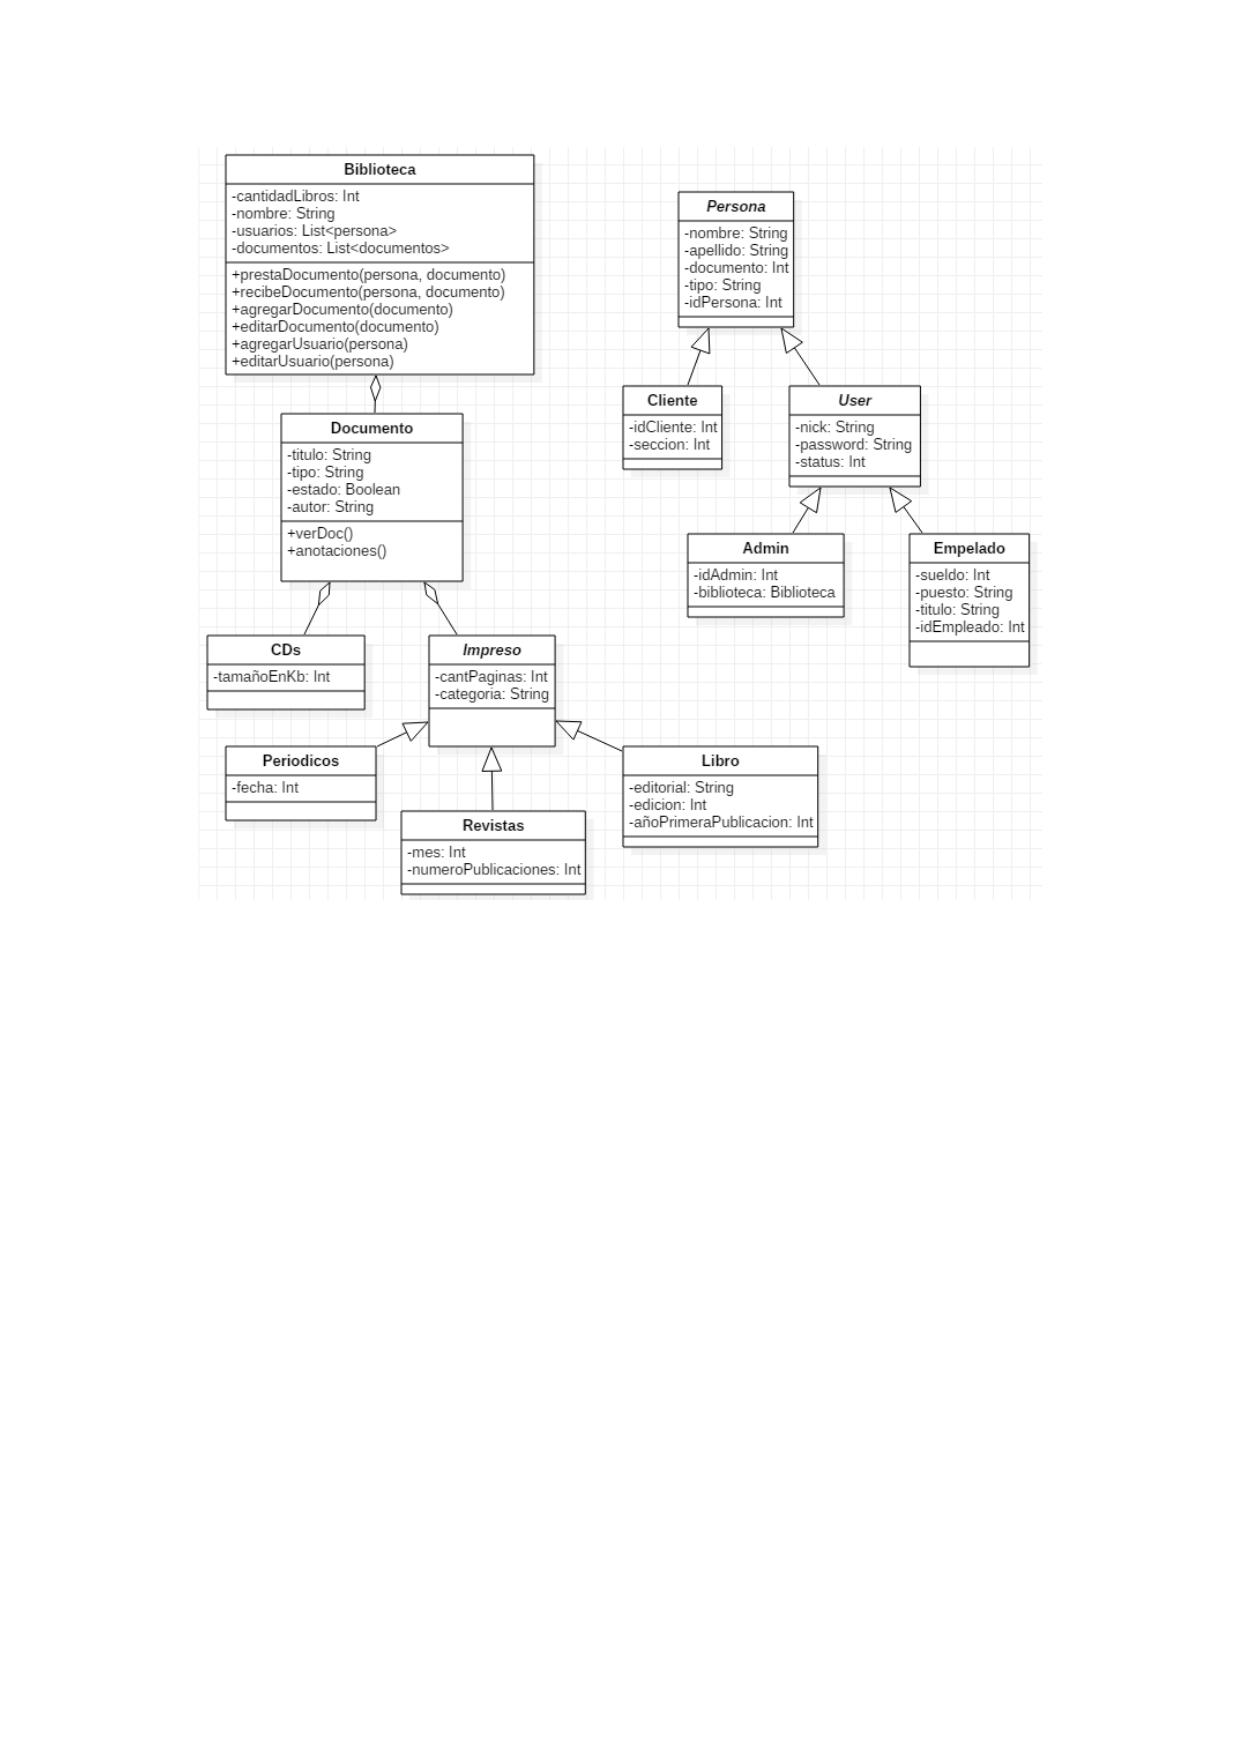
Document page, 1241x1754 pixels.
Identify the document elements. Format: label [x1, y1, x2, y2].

picture [198, 147, 1042, 900]
